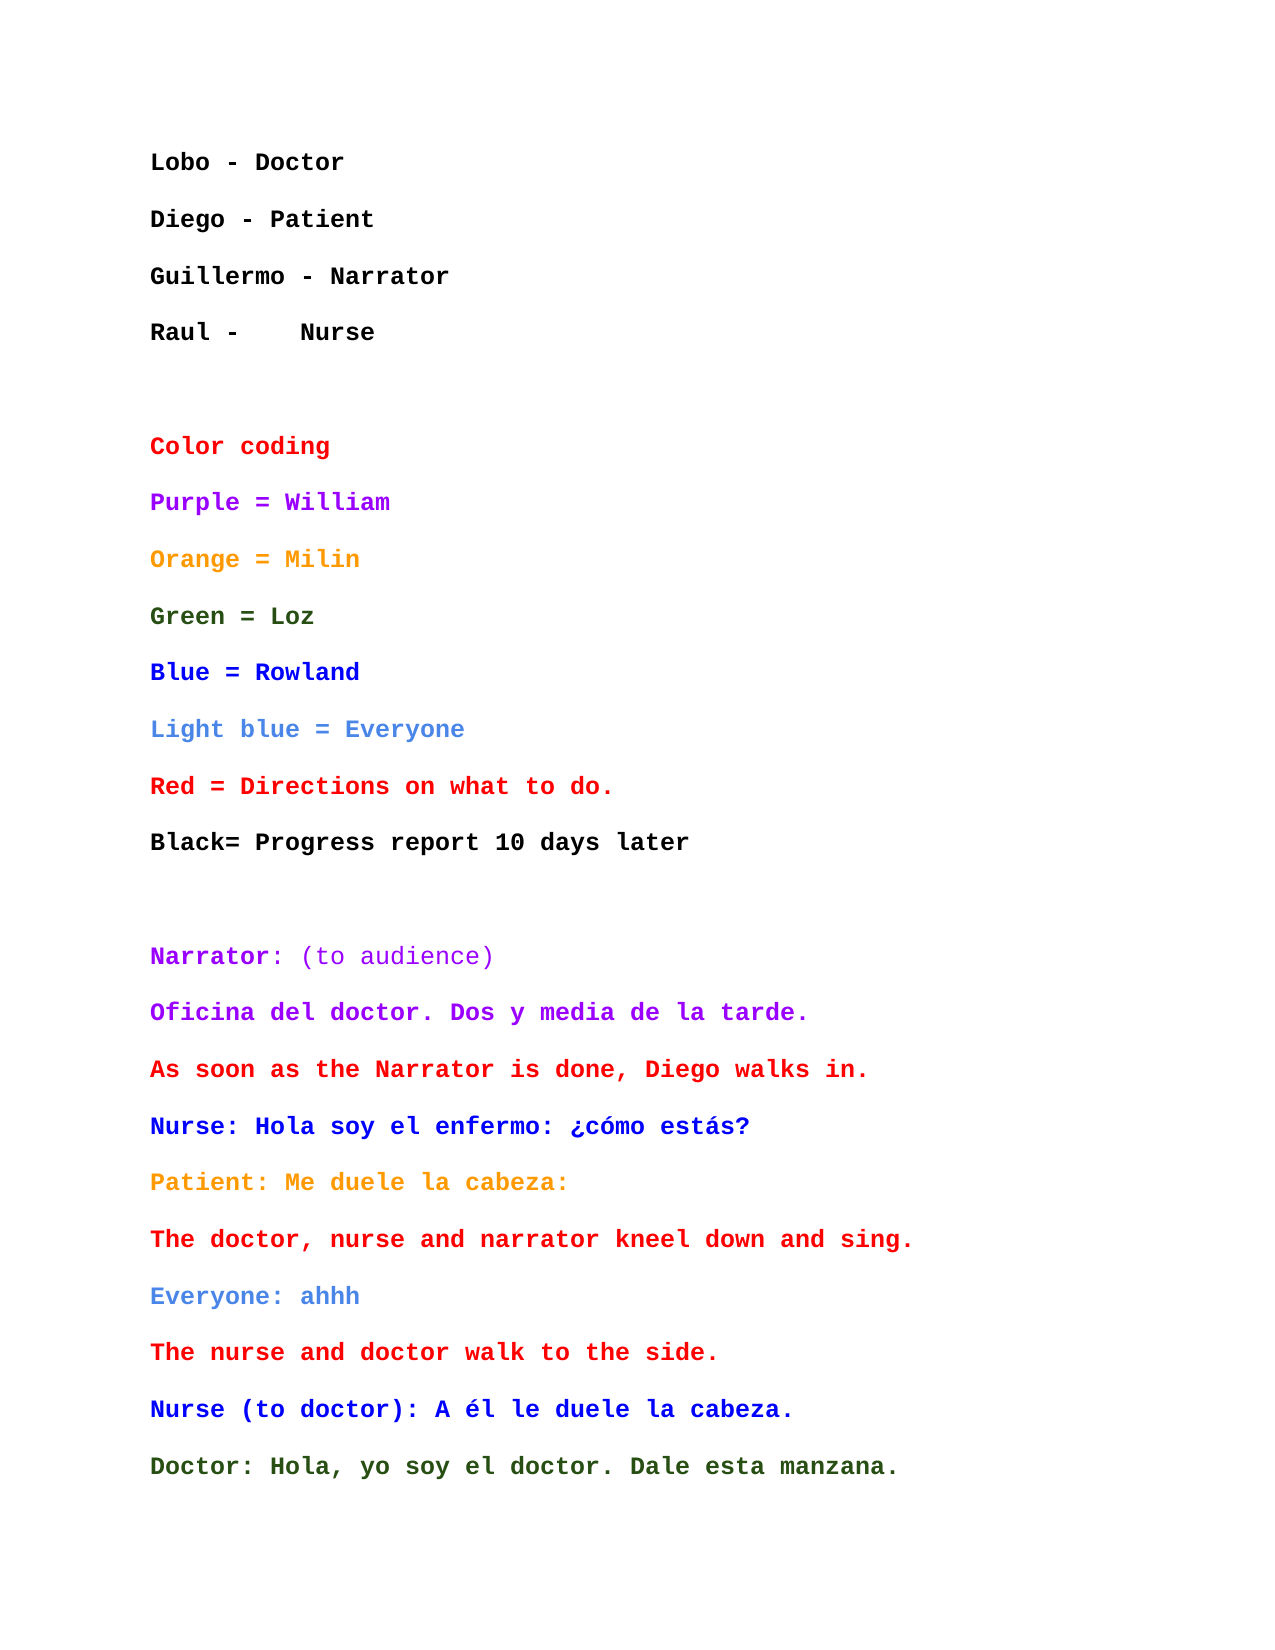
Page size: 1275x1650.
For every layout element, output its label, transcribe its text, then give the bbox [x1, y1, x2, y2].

text Raul - Nurse [150, 320, 1125, 348]
text Guillermo - Narrator [150, 263, 1125, 292]
text Everyone: ahhh [150, 1283, 1125, 1312]
text Black= Progress report 10 days later [150, 830, 1125, 858]
text Light blue = Everyone [150, 717, 1125, 745]
text Doctor: Hola, yo soy el doctor. Dale esta manzana. [150, 1453, 1125, 1482]
text Nurse: Hola soy el enfermo: ¿cómo estás? [150, 1113, 1125, 1142]
text The doctor, nurse and narrator kneel down and sing. [150, 1227, 1125, 1255]
text Nurse (to doctor): A él le duele la cabeza. [150, 1397, 1125, 1425]
text Lobo - Doctor [150, 150, 1125, 178]
text Orange = Milin [150, 547, 1125, 575]
text The nurse and doctor walk to the side. [150, 1340, 1125, 1368]
text Red = Directions on what to do. [150, 773, 1125, 802]
text Green = Loz [150, 603, 1125, 632]
text Diego - Patient [150, 207, 1125, 235]
text Color coding [150, 433, 1125, 462]
text Blue = Rowland [150, 660, 1125, 688]
text Patient: Me duele la cabeza: [150, 1170, 1125, 1198]
text Purple = William [150, 490, 1125, 518]
text Narrator: (to audience) [150, 943, 1125, 972]
text Oficina del doctor. Dos y media de la tarde. [150, 1000, 1125, 1028]
text As soon as the Narrator is done, Diego walks in. [150, 1057, 1125, 1085]
